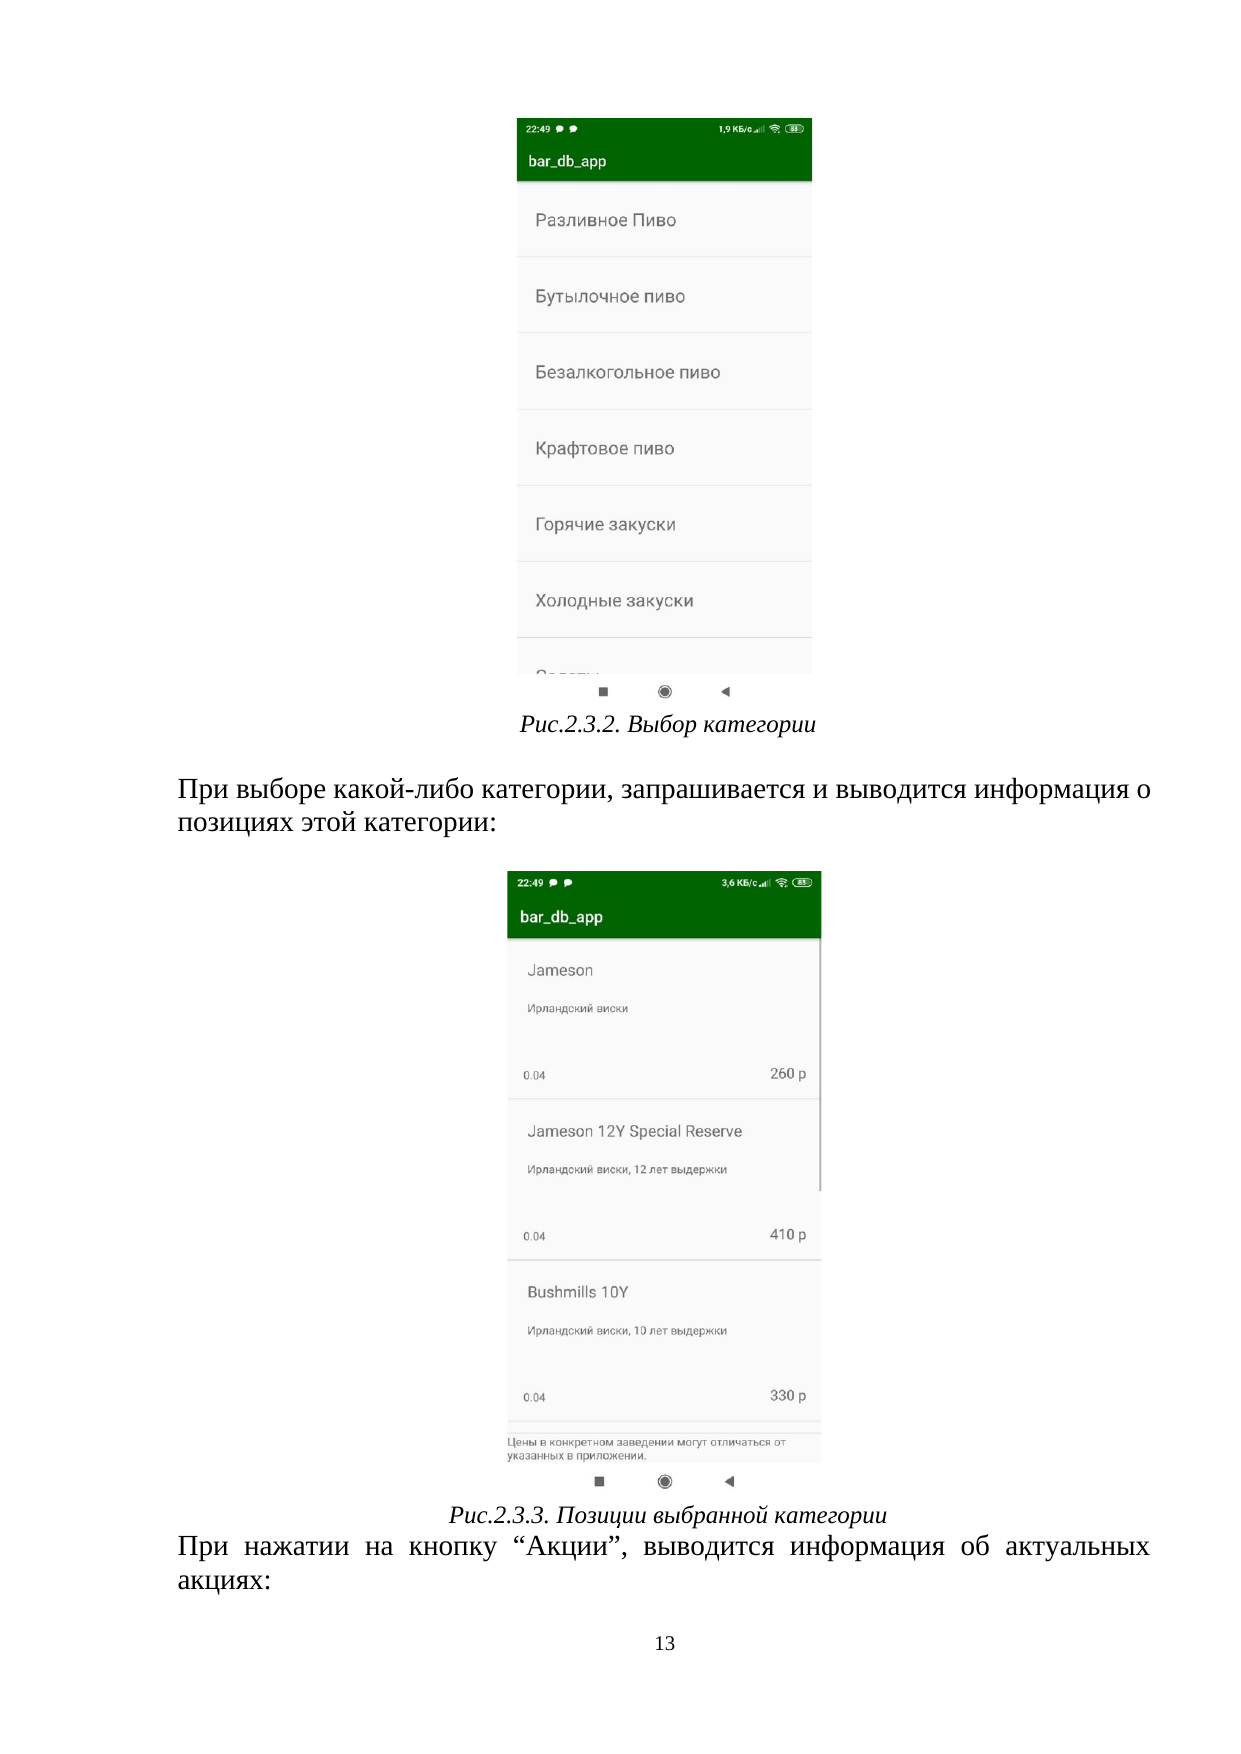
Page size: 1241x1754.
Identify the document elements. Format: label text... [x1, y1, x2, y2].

text Рис.2.3.2. Выбор категории [187, 709, 1152, 737]
text При выборе какой-либо категории, запрашивается и выводится информация о позициях этой категории: [177, 771, 1152, 838]
text При нажатии на кнопку “Акции”, выводится информация об актуальных акциях: [177, 1528, 1152, 1596]
picture [516, 118, 813, 709]
text Рис.2.3.3. Позиции выбранной категории [187, 1500, 1152, 1528]
picture [507, 871, 822, 1500]
